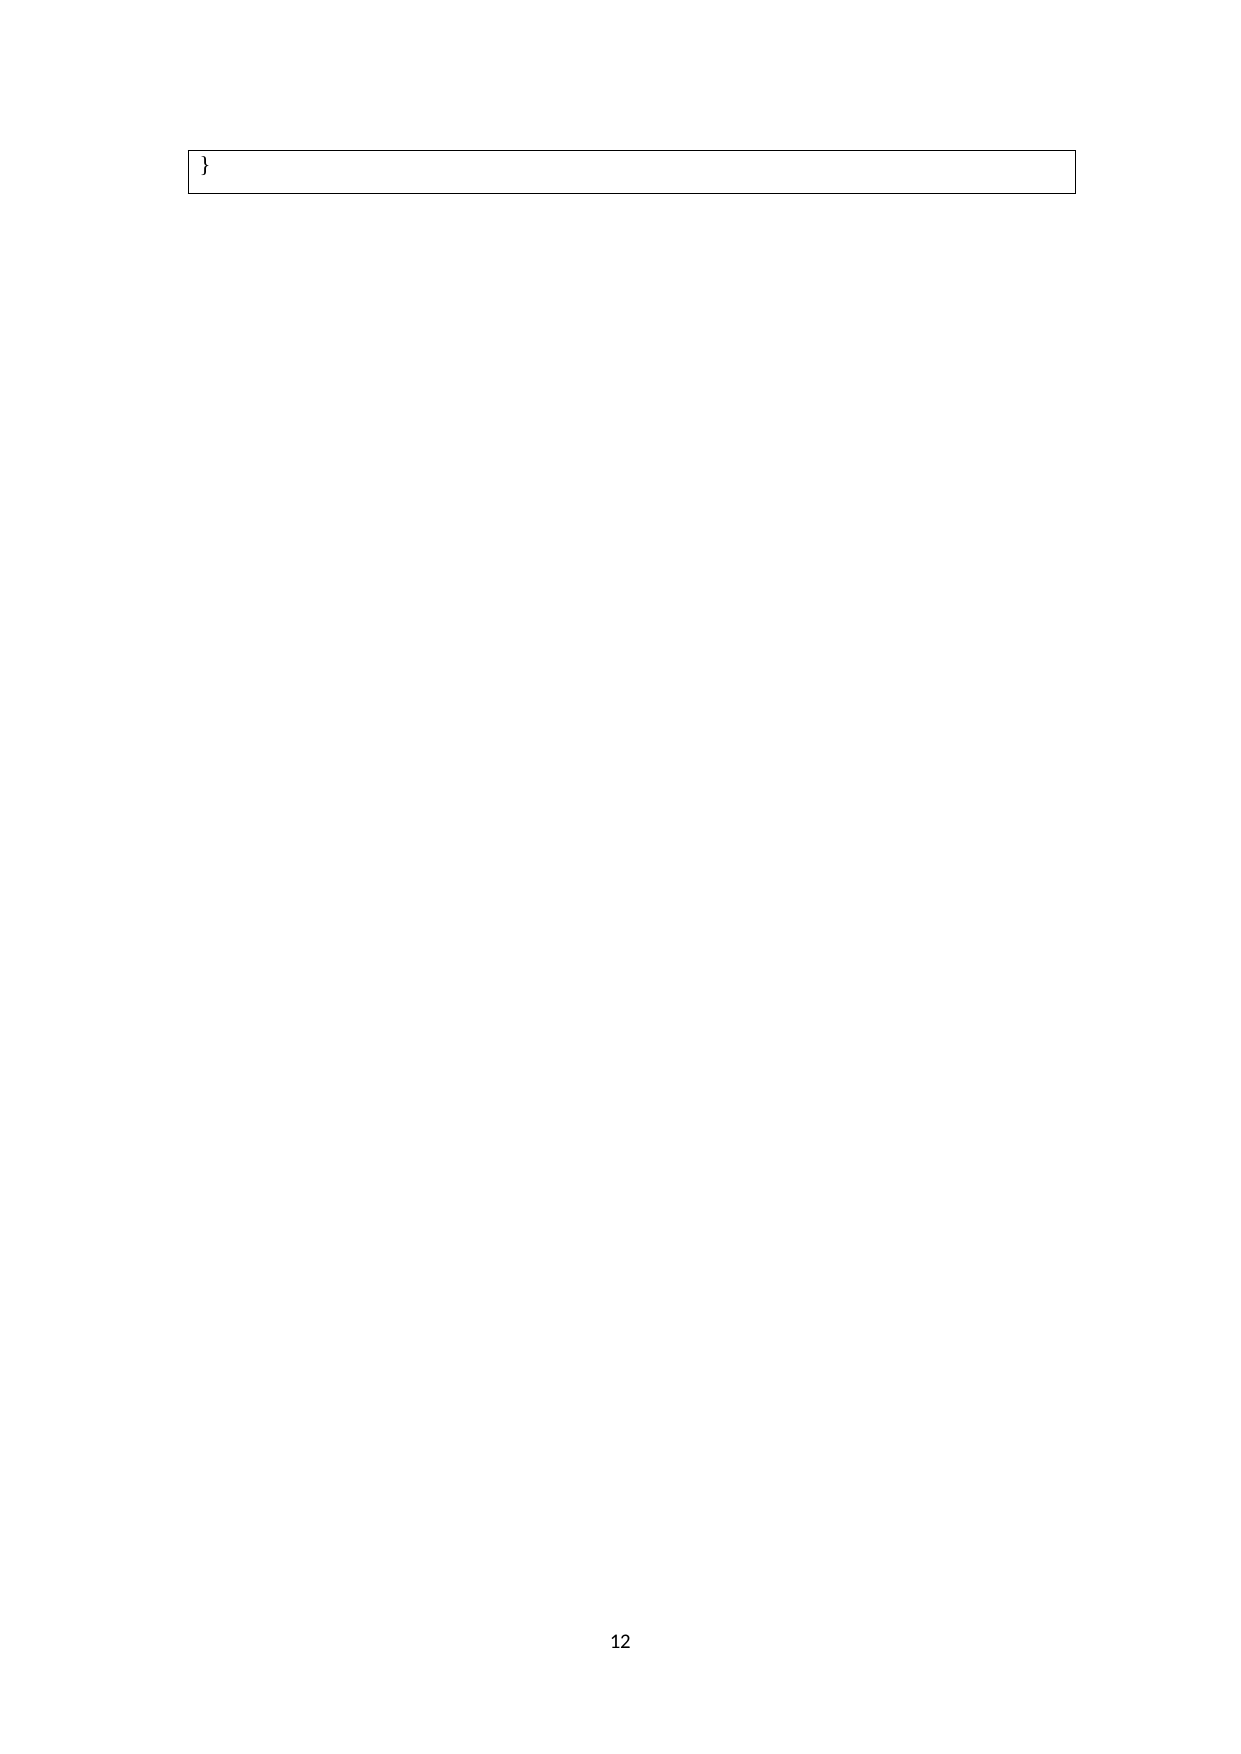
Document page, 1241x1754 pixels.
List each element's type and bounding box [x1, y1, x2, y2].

table_header [189, 151, 1075, 193]
